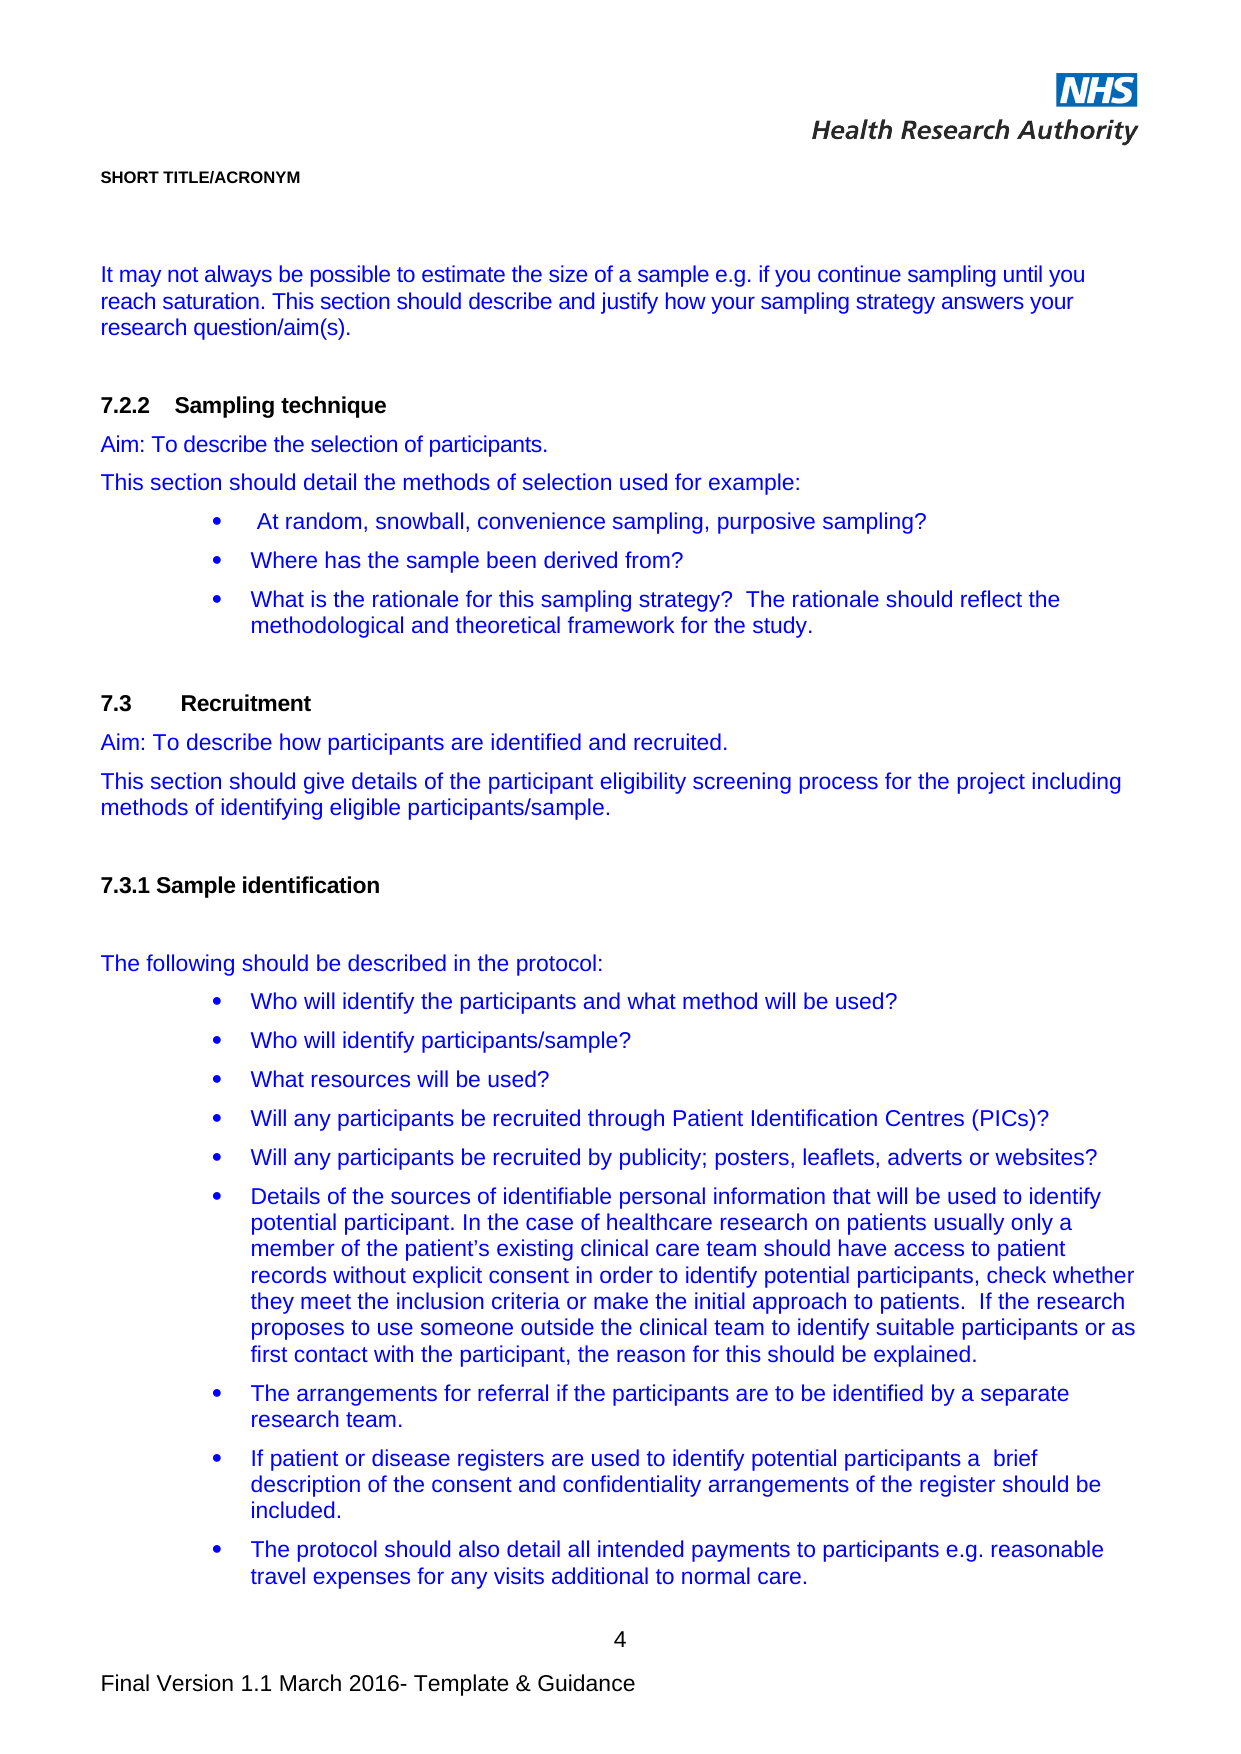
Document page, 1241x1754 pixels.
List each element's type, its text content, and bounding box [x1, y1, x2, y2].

list Will any participants be recruited by publicity; posters, leaflets, adverts or websites? [213, 1144, 1140, 1170]
list Where has the sample been derived from? [213, 547, 1140, 573]
list At random, snowball, convenience sampling, purposive sampling? [213, 508, 1140, 534]
list Will any participants be recruited through Patient Identification Centres (PICs)? [213, 1105, 1140, 1131]
text Aim: To describe the selection of participants. [100, 431, 1140, 457]
list The protocol should also detail all intended payments to participants e.g. reasonable travel expenses for any visits additional to normal care. [213, 1536, 1140, 1589]
text This section should detail the methods of selection used for example: [100, 469, 1140, 496]
picture [782, 73, 1139, 162]
list What resources will be used? [213, 1066, 1140, 1092]
text The following should be described in the protocol: [100, 949, 1140, 976]
list Who will identify participants/sample? [213, 1027, 1140, 1053]
list The arrangements for referral if the participants are to be identified by a separate research team. [213, 1379, 1140, 1432]
list Who will identify the participants and what method will be used? [213, 988, 1140, 1015]
text 7.2.2 Sampling technique [100, 392, 1140, 418]
list Details of the sources of identifiable personal information that will be used to identify potential participant. In the case of healthcare research on patients usually only a member of the patient’s existing clinical care team should have access to patient records without explicit consent in order to identify potential participants, check whether they meet the inclusion criteria or make the initial approach to patients. If the research proposes to use someone outside the clinical team to identify suitable participants or as first contact with the participant, the reason for this should be explained. [213, 1183, 1140, 1367]
list What is the rationale for this sampling strategy? The rationale should reflect the methodological and theoretical framework for the study. [213, 586, 1140, 639]
text Aim: To describe how participants are identified and recruited. [100, 729, 1140, 755]
text This section should give details of the participant eligibility screening process for the project including methods of identifying eligible participants/sample. [100, 768, 1140, 820]
text 7.3 Recruitment [100, 690, 1140, 716]
list If patient or disease registers are used to identify potential participants a brief description of the consent and confidentiality arrangements of the register should be included. [213, 1445, 1140, 1524]
text It may not always be possible to estimate the size of a sample e.g. if you continue sampling until you reach saturation. This section should describe and justify how your sampling strategy answers your research question/aim(s). [100, 261, 1140, 340]
text 7.3.1 Sample identification [100, 872, 1140, 898]
